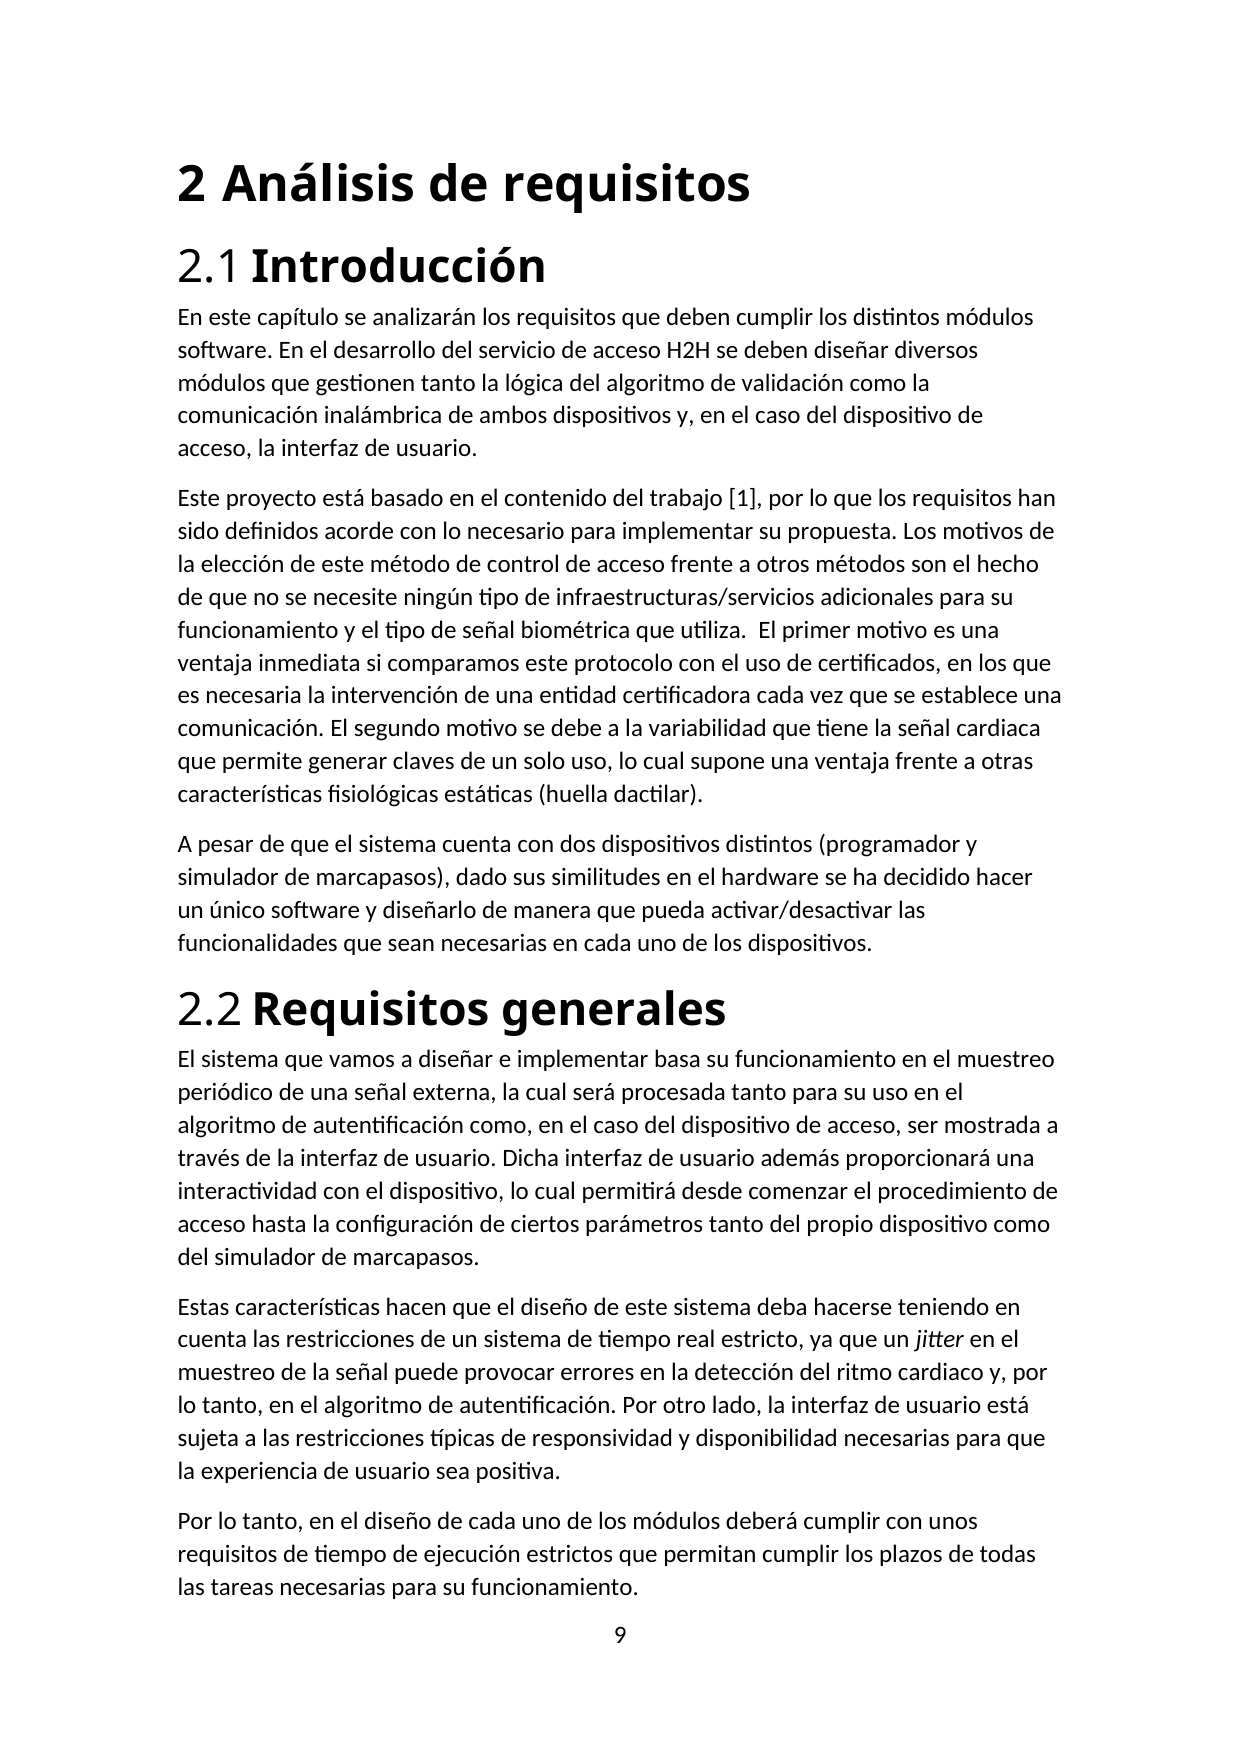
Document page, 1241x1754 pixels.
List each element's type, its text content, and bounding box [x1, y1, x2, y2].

text Este proyecto está basado en el contenido del trabajo [1], por lo que los requisitos han sido definidos acorde con lo necesario para implementar su propuesta. Los motivos de la elección de este método de control de acceso frente a otros métodos son el hecho de que no se necesite ningún tipo de infraestructuras/servicios adicionales para su funcionamiento y el tipo de señal biométrica que utiliza. El primer motivo es una ventaja inmediata si comparamos este protocolo con el uso de certificados, en los que es necesaria la intervención de una entidad certificadora cada vez que se establece una comunicación. El segundo motivo se debe a la variabilidad que tiene la señal cardiaca que permite generar claves de un solo uso, lo cual supone una ventaja frente a otras características fisiológicas estáticas (huella dactilar). [177, 482, 1063, 809]
subtitle Introducción [177, 234, 1063, 296]
text En este capítulo se analizarán los requisitos que deben cumplir los distintos módulos software. En el desarrollo del servicio de acceso H2H se deben diseñar diversos módulos que gestionen tanto la lógica del algoritmo de validación como la comunicación inalámbrica de ambos dispositivos y, en el caso del dispositivo de acceso, la interfaz de usuario. [177, 301, 1063, 463]
text A pesar de que el sistema cuenta con dos dispositivos distintos (programador y simulador de marcapasos), dado sus similitudes en el hardware se ha decidido hacer un único software y diseñarlo de manera que pueda activar/desactivar las funcionalidades que sean necesarias en cada uno de los dispositivos. [177, 828, 1063, 957]
text El sistema que vamos a diseñar e implementar basa su funcionamiento en el muestreo periódico de una señal externa, la cual será procesada tanto para su uso en el algoritmo de autentificación como, en el caso del dispositivo de acceso, ser mostrada a través de la interfaz de usuario. Dicha interfaz de usuario además proporcionará una interactividad con el dispositivo, lo cual permitirá desde comenzar el procedimiento de acceso hasta la configuración de ciertos parámetros tanto del propio dispositivo como del simulador de marcapasos. [177, 1044, 1063, 1272]
text Estas características hacen que el diseño de este sistema deba hacerse teniendo en cuenta las restricciones de un sistema de tiempo real estricto, ya que un jitter en el muestreo de la señal puede provocar errores en la detección del ritmo cardiaco y, por lo tanto, en el algoritmo de autentificación. Por otro lado, la interfaz de usuario está sujeta a las restricciones típicas de responsividad y disponibilidad necesarias para que la experiencia de usuario sea positiva. [177, 1291, 1063, 1486]
subtitle Análisis de requisitos [177, 148, 1063, 216]
text Por lo tanto, en el diseño de cada uno de los módulos deberá cumplir con unos requisitos de tiempo de ejecución estrictos que permitan cumplir los plazos de todas las tareas necesarias para su funcionamiento. [177, 1505, 1063, 1601]
subtitle Requisitos generales [177, 976, 1063, 1039]
